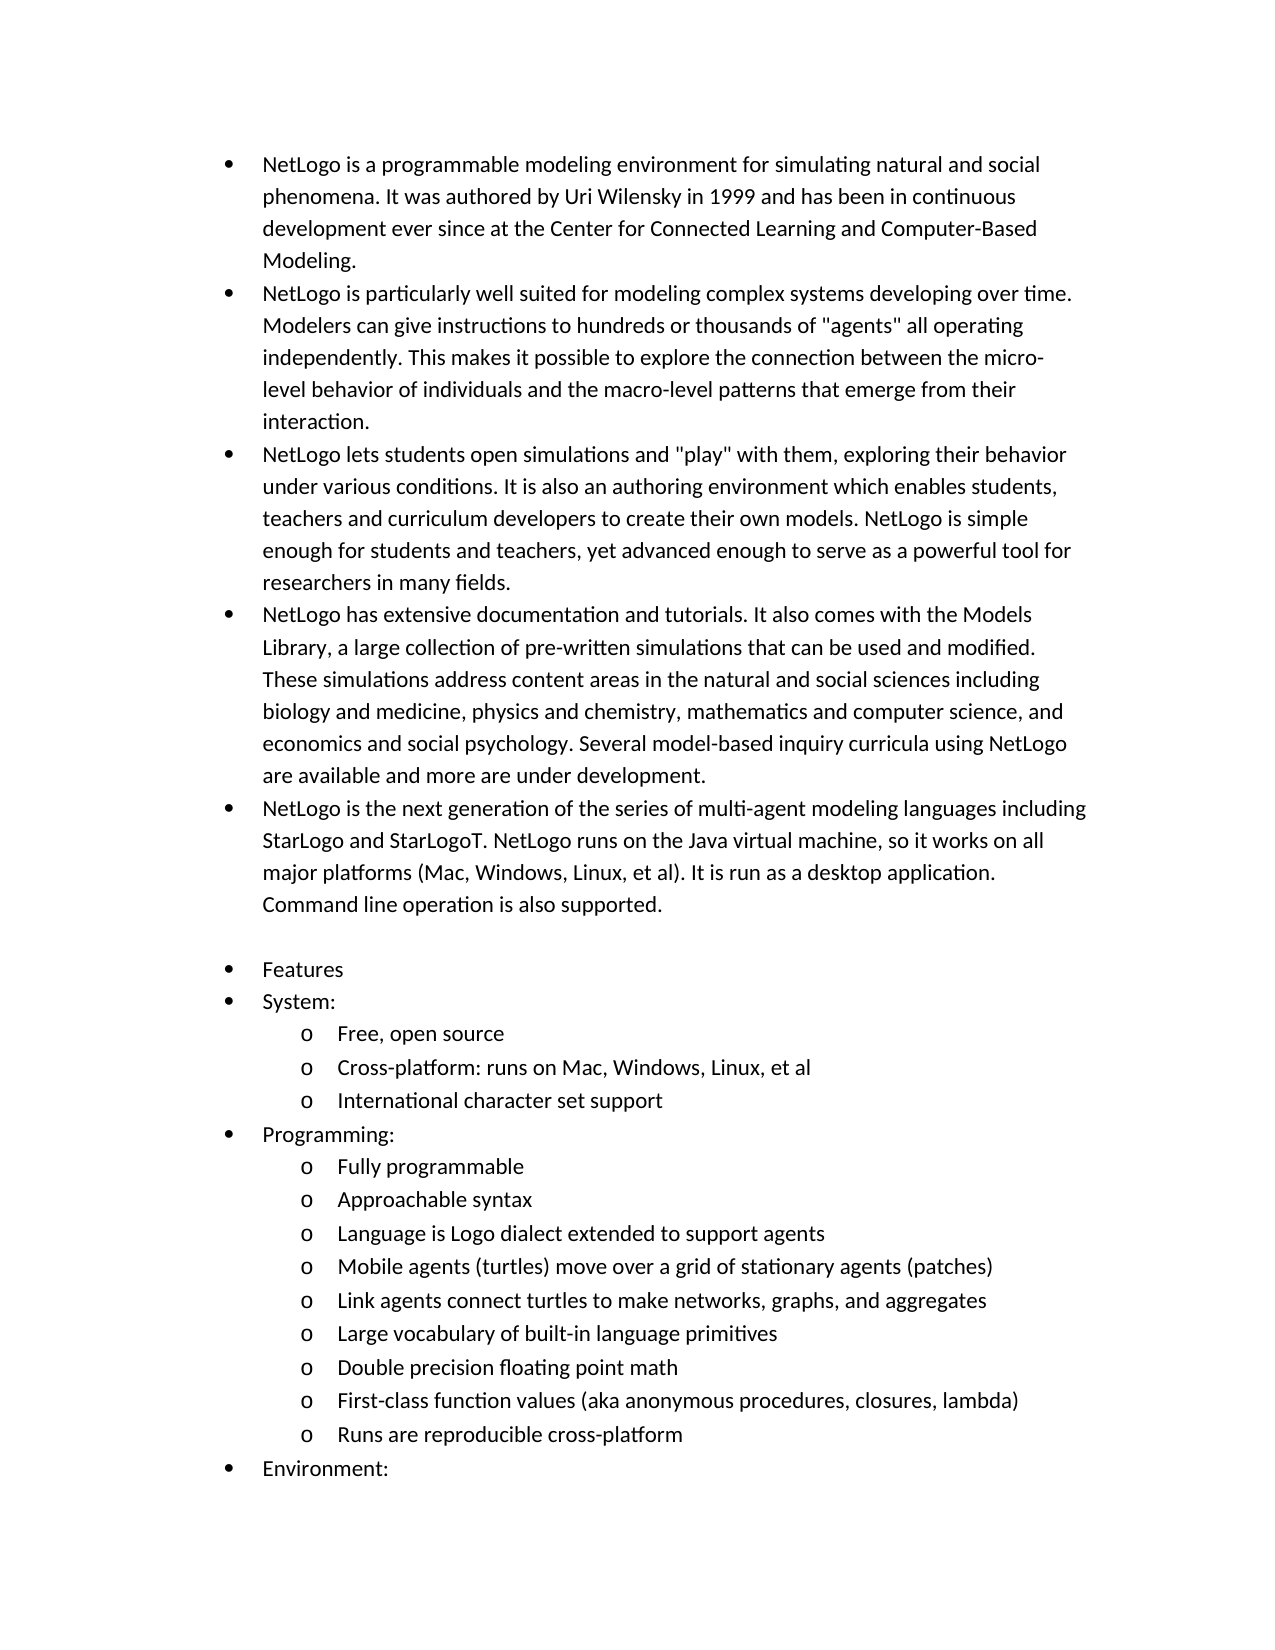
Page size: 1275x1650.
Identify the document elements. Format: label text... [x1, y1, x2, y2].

list Runs are reproducible cross-platform [300, 1420, 1087, 1449]
list First-class function values (aka anonymous procedures, closures, lambda) [300, 1387, 1087, 1416]
list Double precision floating point math [300, 1353, 1087, 1382]
list NetLogo is particularly well suited for modeling complex systems developing over time. Modelers can give instructions to hundreds or thousands of "agents" all operating independently. This makes it possible to explore the connection between the micro-level behavior of individuals and the macro-level patterns that emerge from their interaction. [225, 279, 1087, 436]
list Large vocabulary of built-in language primitives [300, 1319, 1087, 1349]
list Free, open source [300, 1019, 1087, 1048]
list Features [225, 955, 1087, 983]
list Cross-platform: runs on Mac, Windows, Linux, et al [300, 1053, 1087, 1082]
list NetLogo is the next generation of the series of multi-agent modeling languages including StarLogo and StarLogoT. NetLogo runs on the Java virtual machine, so it works on all major platforms (Mac, Windows, Linux, et al). It is run as a desktop application. Command line operation is also supported. [225, 794, 1087, 951]
list Programming: [225, 1120, 1087, 1148]
list Language is Logo dialect extended to support agents [300, 1219, 1087, 1248]
list NetLogo has extensive documentation and tutorials. It also comes with the Models Library, a large collection of pre-written simulations that can be used and modified. These simulations address content areas in the natural and social sciences including biology and medicine, physics and chemistry, mathematics and computer science, and economics and social psychology. Several model-based inquiry curricula using NetLogo are available and more are under development. [225, 601, 1087, 789]
list International character set support [300, 1086, 1087, 1115]
list Link agents connect turtles to make networks, graphs, and aggregates [300, 1286, 1087, 1315]
list Approachable syntax [300, 1185, 1087, 1214]
list NetLogo lets students open simulations and "play" with them, exploring their behavior under various conditions. It is also an authoring environment which enables students, teachers and curriculum developers to create their own models. NetLogo is simple enough for students and teachers, yet advanced enough to serve as a powerful tool for researchers in many fields. [225, 440, 1087, 596]
list Mobile agents (turtles) move over a grid of stationary agents (patches) [300, 1252, 1087, 1282]
list Environment: [225, 1454, 1087, 1482]
list Fully programmable [300, 1152, 1087, 1181]
list System: [225, 987, 1087, 1015]
list NetLogo is a programmable modeling environment for simulating natural and social phenomena. It was authored by Uri Wilensky in 1999 and has been in continuous development ever since at the Center for Connected Learning and Computer-Based Modeling. [225, 150, 1087, 274]
